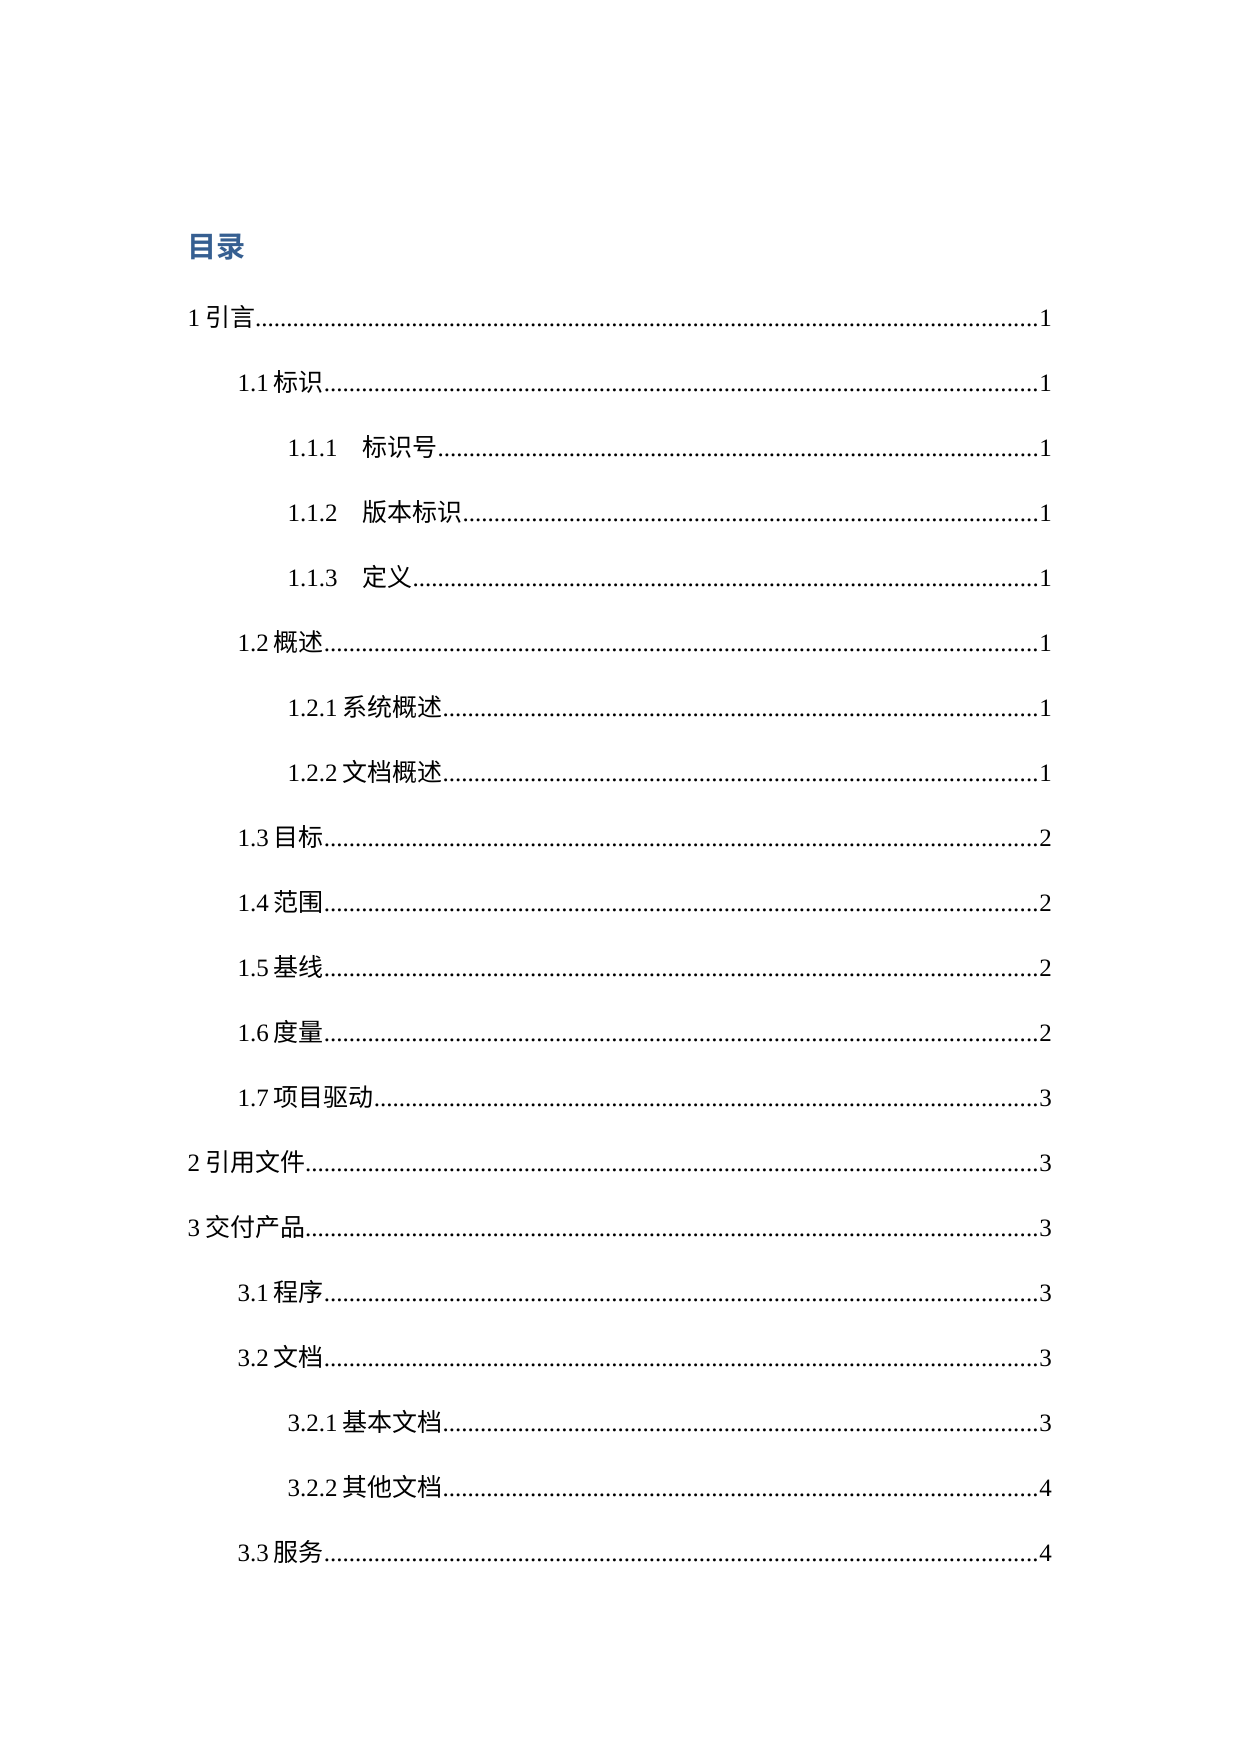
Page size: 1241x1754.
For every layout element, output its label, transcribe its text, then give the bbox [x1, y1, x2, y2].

text 3.3服务 4 [237, 1518, 1053, 1583]
text 3交付产品 3 [187, 1193, 1053, 1258]
text 1.1标识 1 [237, 348, 1053, 413]
text 1.1.2 版本标识 1 [287, 478, 1053, 543]
text 3.2.2其他文档 4 [287, 1453, 1053, 1518]
text 1.3目标 2 [237, 803, 1053, 868]
text 1引言 1 [187, 283, 1053, 348]
text 3.2文档 3 [237, 1323, 1053, 1388]
subtitle 目录 [187, 212, 1053, 277]
text 1.6度量 2 [237, 998, 1053, 1063]
text 1.1.3 定义 1 [287, 543, 1053, 608]
text 1.1.1 标识号 1 [287, 413, 1053, 478]
text 3.2.1基本文档 3 [287, 1388, 1053, 1453]
text 1.5基线 2 [237, 933, 1053, 998]
text 1.2概述 1 [237, 608, 1053, 673]
text 1.4范围 2 [237, 868, 1053, 933]
text 1.7项目驱动 3 [237, 1063, 1053, 1128]
text 3.1程序 3 [237, 1258, 1053, 1323]
text 1.2.1系统概述 1 [287, 673, 1053, 738]
text 1.2.2文档概述 1 [287, 738, 1053, 803]
text 2引用文件 3 [187, 1128, 1053, 1193]
